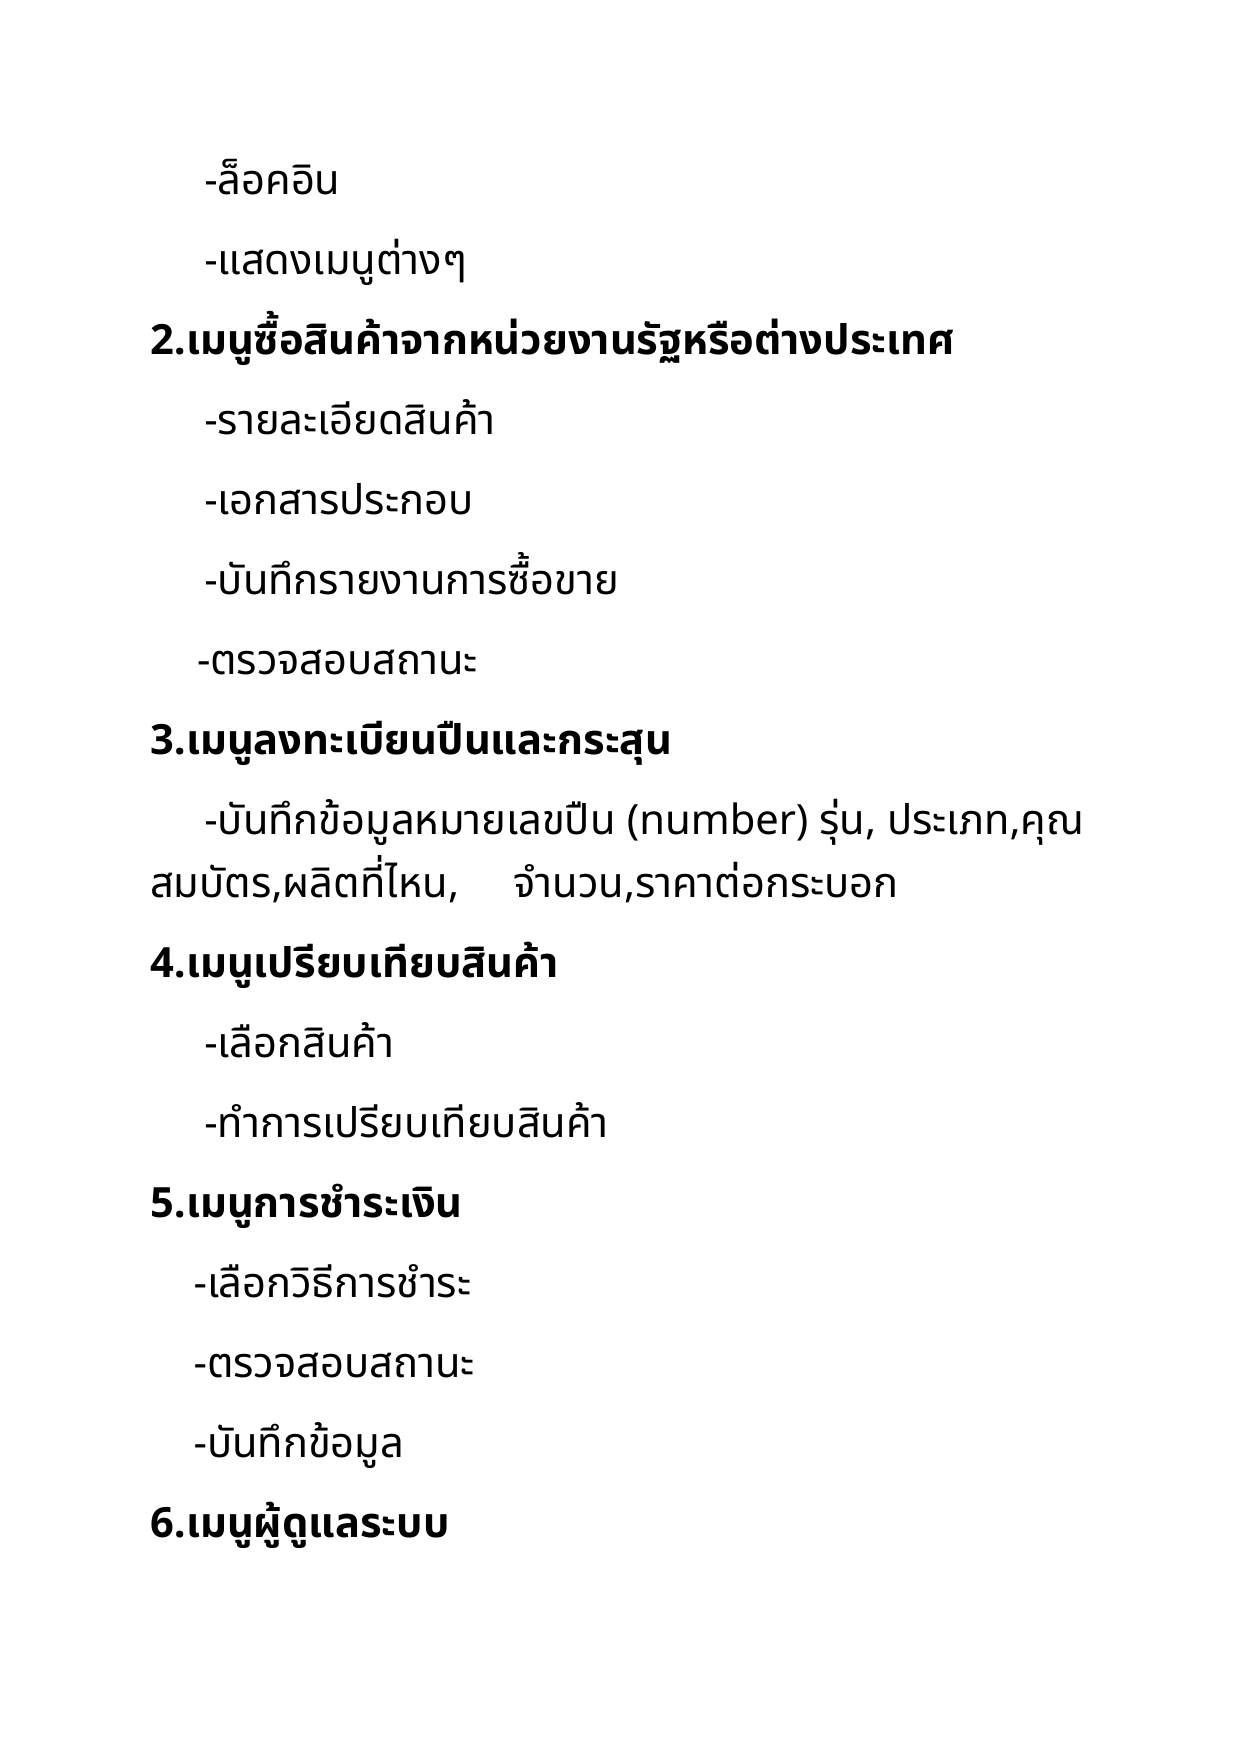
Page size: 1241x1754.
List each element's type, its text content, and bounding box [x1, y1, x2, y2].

text -บันทึกรายงานการซื้อขาย [150, 550, 1090, 613]
text -เลือกสินค้า [150, 1013, 1090, 1077]
text -บันทึกข้อมูลหมายเลขปืน (number) รุ่น, ประเภท,คุณสมบัตร,ผลิตที่ไหน, จำนวน,ราคาต่อกระบอก [150, 790, 1090, 917]
text 6.เมนูผู้ดูแลระบบ [150, 1493, 1090, 1557]
text 4.เมนูเปรียบเทียบสินค้า [150, 933, 1090, 997]
text 5.เมนูการชำระเงิน [150, 1173, 1090, 1237]
text -แสดงเมนูต่างๆ [150, 230, 1090, 293]
text -รายละเอียดสินค้า [150, 390, 1090, 453]
text 3.เมนูลงทะเบียนปืนและกระสุน [150, 710, 1090, 773]
text -เอกสารประกอบ [150, 470, 1090, 533]
text -ทำการเปรียบเทียบสินค้า [150, 1093, 1090, 1157]
text -บันทึกข้อมูล [150, 1413, 1090, 1477]
text -เลือกวิธีการชำระ [150, 1253, 1090, 1317]
text -ตรวจสอบสถานะ [186, 630, 1090, 693]
text -ตรวจสอบสถานะ [150, 1333, 1090, 1397]
text 2.เมนูซื้อสินค้าจากหน่วยงานรัฐหรือต่างประเทศ [150, 310, 1090, 373]
text -ล็อคอิน [150, 150, 1090, 213]
